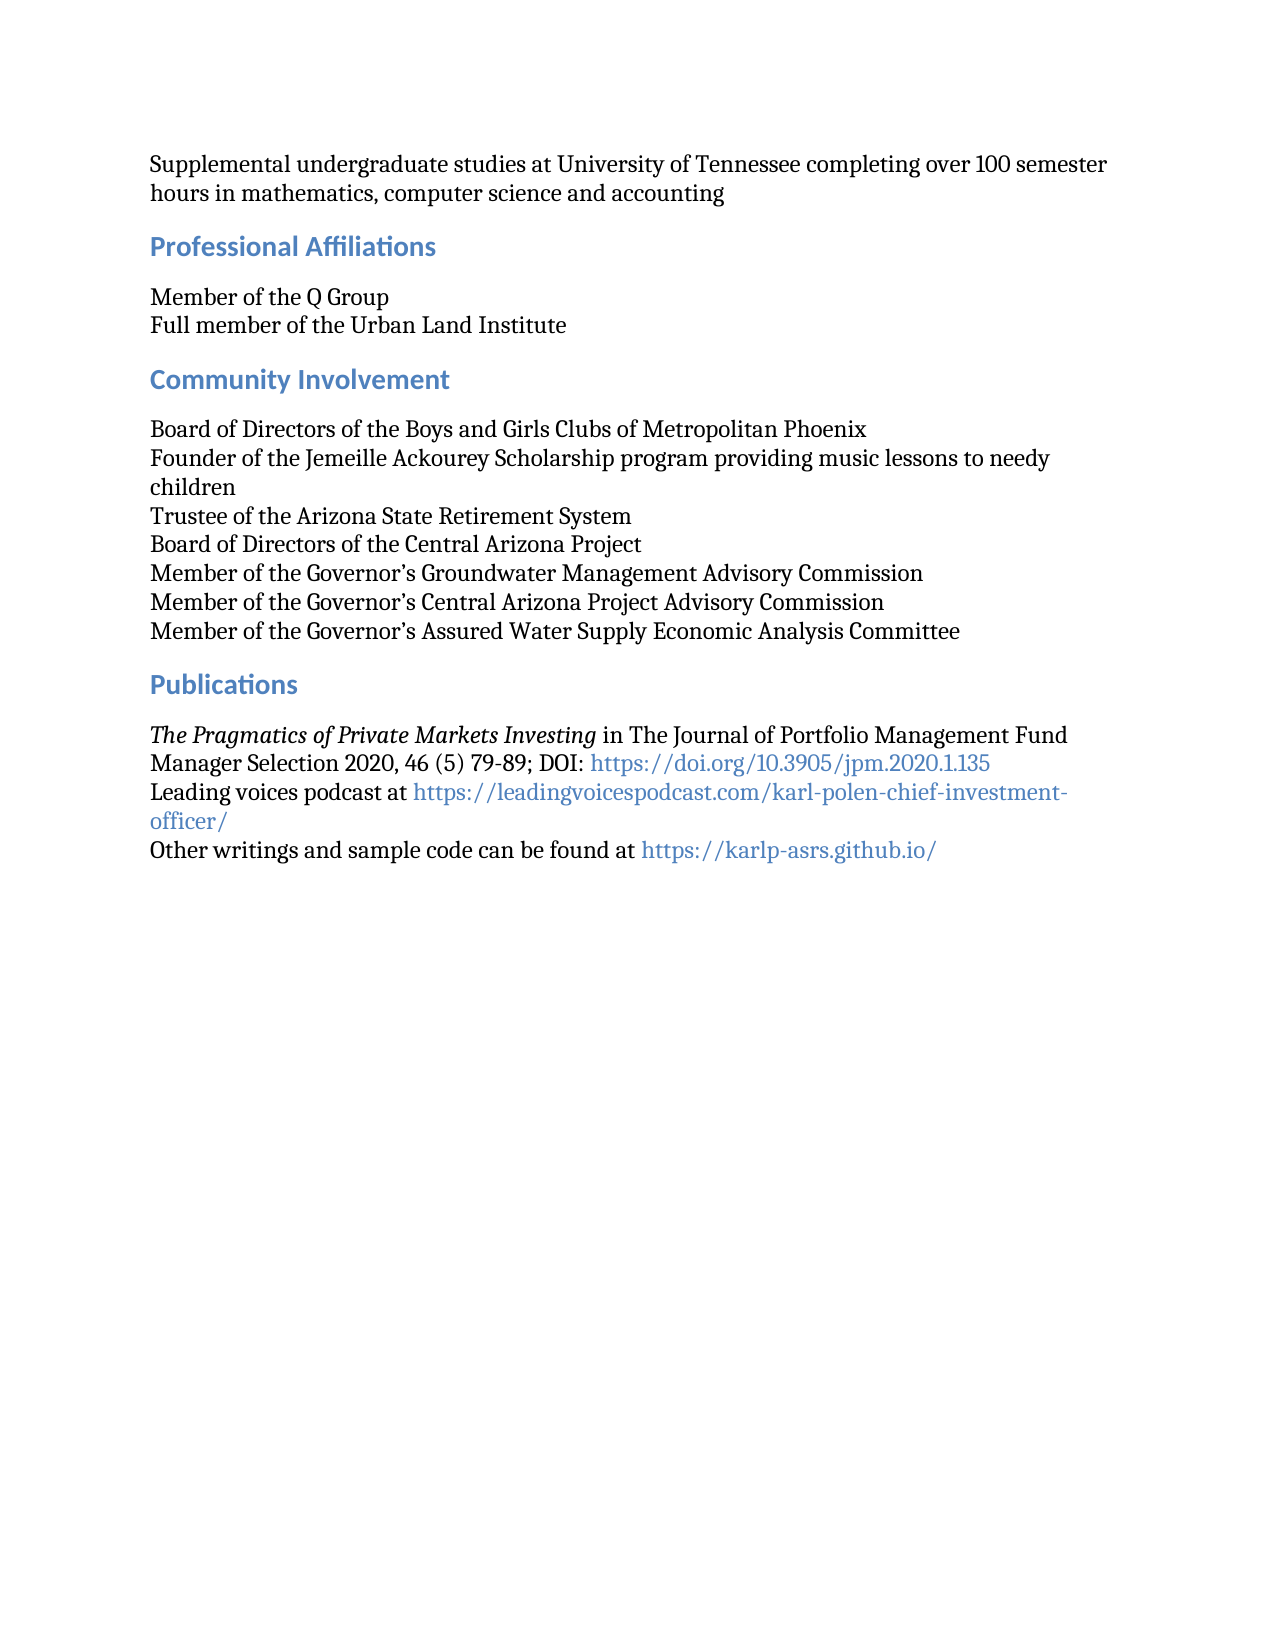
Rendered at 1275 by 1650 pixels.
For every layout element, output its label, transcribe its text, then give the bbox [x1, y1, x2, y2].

subtitle Professional Affiliations [150, 228, 1125, 264]
text Member of the Q Group Full member of the Urban Land Institute [150, 283, 1125, 340]
text The Pragmatics of Private Markets Investing in The Journal of Portfolio Management Fund Manager Selection 2020, 46 (5) 79-89; DOI: https://doi.org/10.3905/jpm.2020.1.135 Leading voices podcast at https://leadingvoicespodcast.com/karl-polen-chief-investment-officer/ Other writings and sample code can be found at https://karlp-asrs.github.io/ [150, 721, 1125, 864]
text Board of Directors of the Boys and Girls Clubs of Metropolitan Phoenix Founder of the Jemeille Ackourey Scholarship program providing music lessons to needy children Trustee of the Arizona State Retirement System Board of Directors of the Central Arizona Project Member of the Governor’s Groundwater Management Advisory Commission Member of the Governor’s Central Arizona Project Advisory Commission Member of the Governor’s Assured Water Supply Economic Analysis Committee [150, 415, 1125, 645]
subtitle Community Involvement [150, 361, 1125, 397]
subtitle Publications [150, 666, 1125, 702]
